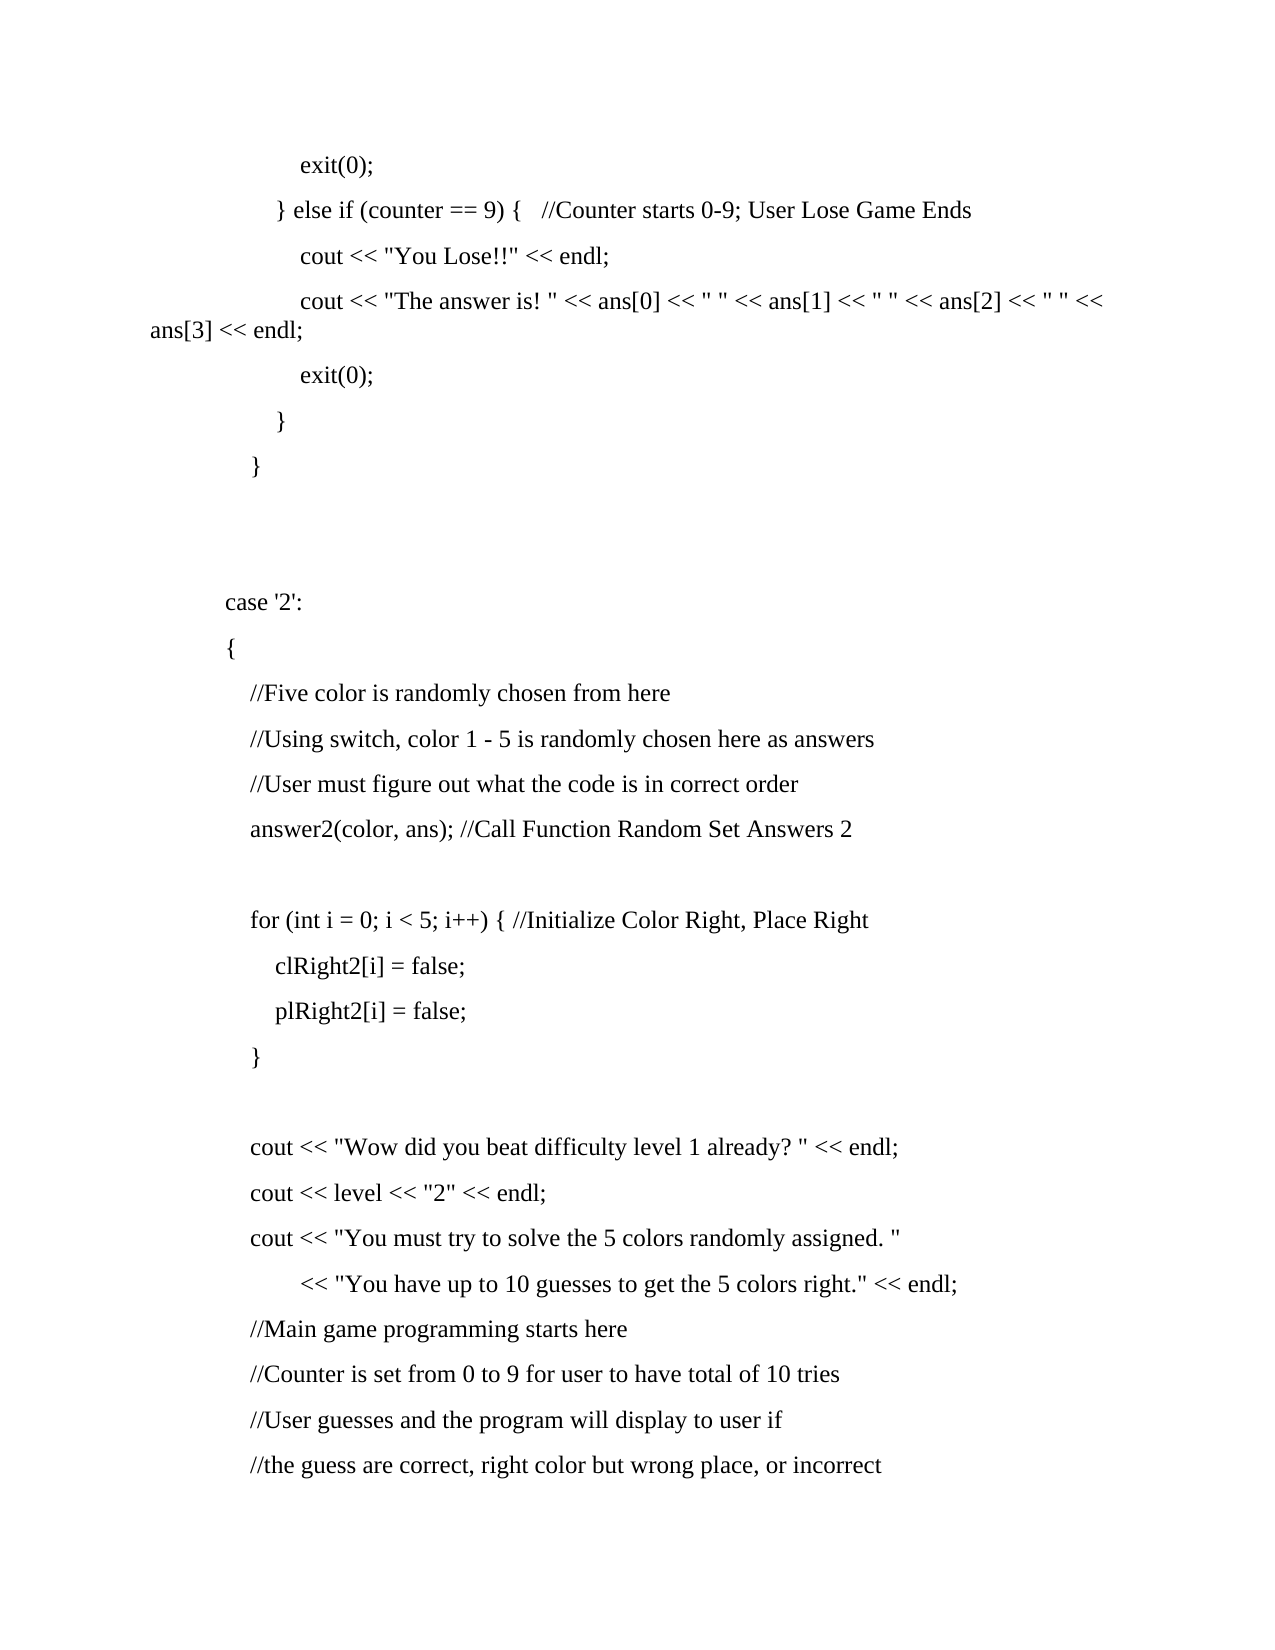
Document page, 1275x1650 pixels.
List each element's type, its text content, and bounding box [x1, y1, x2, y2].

text //the guess are correct, right color but wrong place, or incorrect [150, 1450, 1125, 1479]
text } [150, 451, 1125, 480]
text //User must figure out what the code is in correct order [150, 769, 1125, 798]
text for (int i = 0; i < 5; i++) { //Initialize Color Right, Place Right [150, 905, 1125, 934]
text } else if (counter == 9) { //Counter starts 0-9; User Lose Game Ends [150, 195, 1125, 224]
text clRight2[i] = false; [150, 951, 1125, 979]
text //User guesses and the program will display to user if [150, 1405, 1125, 1434]
text //Counter is set from 0 to 9 for user to have total of 10 tries [150, 1359, 1125, 1388]
text exit(0); [150, 360, 1125, 389]
text //Main game programming starts here [150, 1314, 1125, 1343]
text cout << "Wow did you beat difficulty level 1 already? " << endl; [150, 1132, 1125, 1161]
text cout << "The answer is! " << ans[0] << " " << ans[1] << " " << ans[2] << " " << ans[3] << endl; [150, 286, 1125, 344]
text case '2': [150, 587, 1125, 616]
text cout << "You Lose!!" << endl; [150, 241, 1125, 269]
text } [150, 1042, 1125, 1070]
text << "You have up to 10 guesses to get the 5 colors right." << endl; [150, 1269, 1125, 1297]
text plRight2[i] = false; [150, 996, 1125, 1025]
text cout << level << "2" << endl; [150, 1178, 1125, 1207]
text //Using switch, color 1 - 5 is randomly chosen here as answers [150, 724, 1125, 752]
text //Five color is randomly chosen from here [150, 678, 1125, 707]
text cout << "You must try to solve the 5 colors randomly assigned. " [150, 1223, 1125, 1252]
text { [150, 633, 1125, 662]
text } [150, 406, 1125, 434]
text exit(0); [150, 150, 1125, 179]
text answer2(color, ans); //Call Function Random Set Answers 2 [150, 814, 1125, 843]
